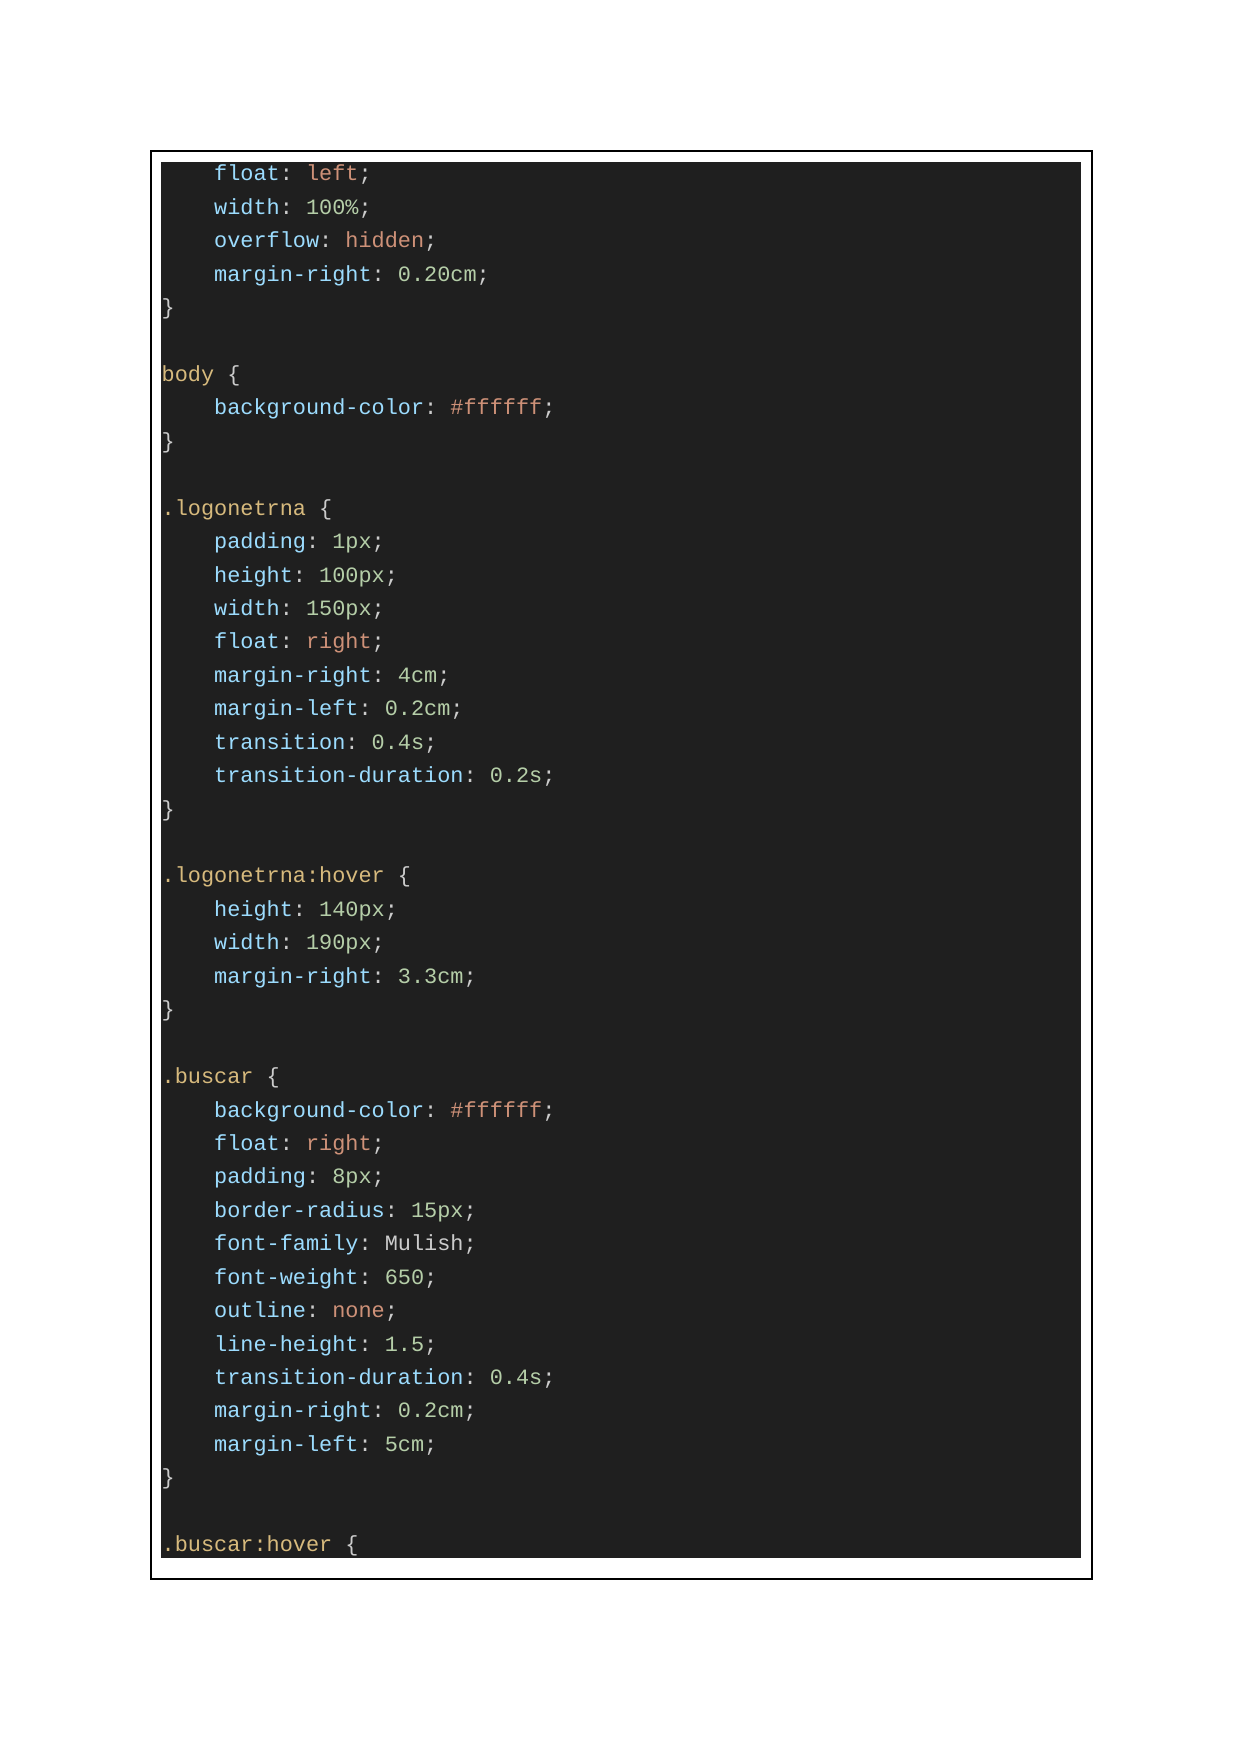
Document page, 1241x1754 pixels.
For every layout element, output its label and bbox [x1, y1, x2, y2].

table_header [152, 152, 1091, 1578]
